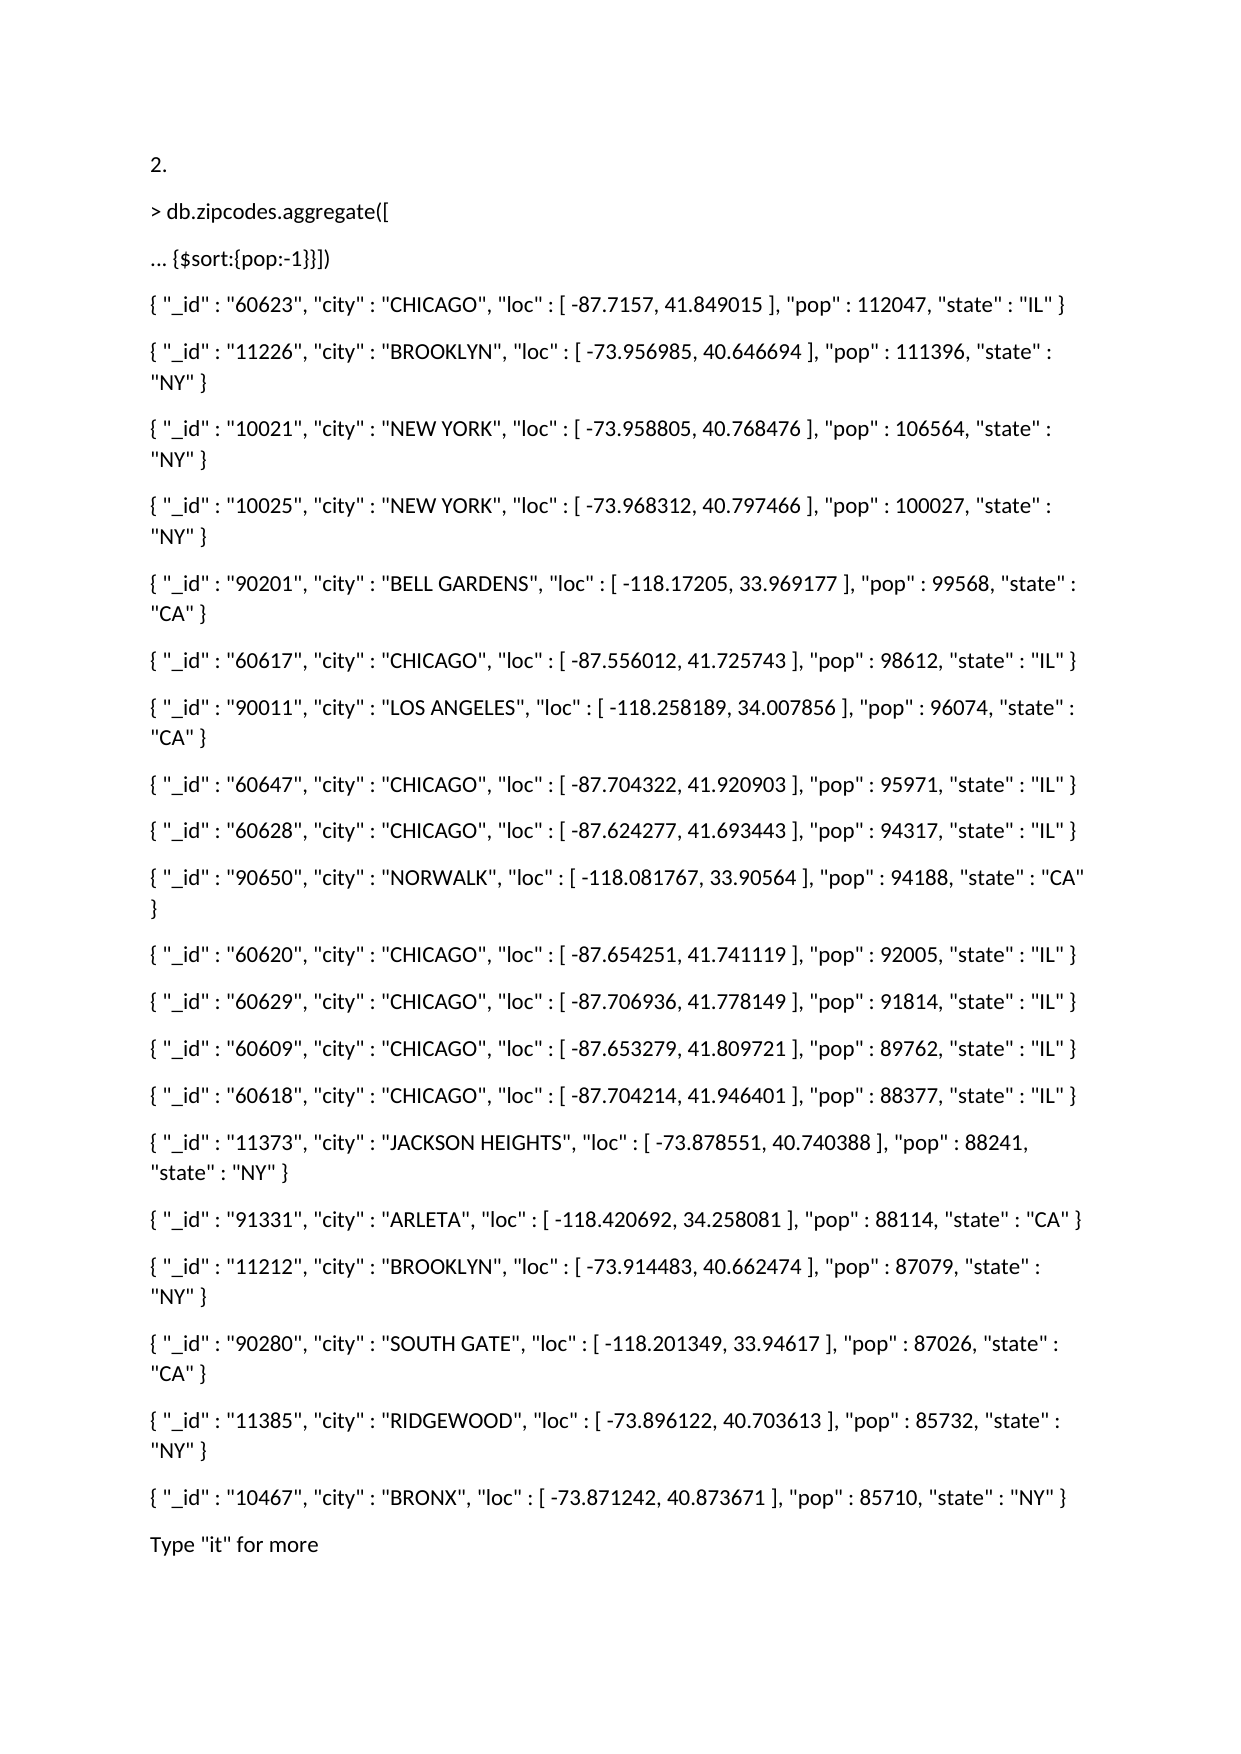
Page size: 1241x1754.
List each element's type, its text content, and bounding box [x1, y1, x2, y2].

text { "_id" : "10467", "city" : "BRONX", "loc" : [ -73.871242, 40.873671 ], "pop" : 85710, "state" : "NY" } [150, 1483, 1090, 1511]
text Type "it" for more [150, 1530, 1090, 1558]
text { "_id" : "60618", "city" : "CHICAGO", "loc" : [ -87.704214, 41.946401 ], "pop" : 88377, "state" : "IL" } [150, 1081, 1090, 1109]
text { "_id" : "60647", "city" : "CHICAGO", "loc" : [ -87.704322, 41.920903 ], "pop" : 95971, "state" : "IL" } [150, 770, 1090, 798]
text { "_id" : "60609", "city" : "CHICAGO", "loc" : [ -87.653279, 41.809721 ], "pop" : 89762, "state" : "IL" } [150, 1034, 1090, 1062]
text 2. [150, 150, 1090, 178]
text { "_id" : "11212", "city" : "BROOKLYN", "loc" : [ -73.914483, 40.662474 ], "pop" : 87079, "state" : "NY" } [150, 1252, 1090, 1310]
text { "_id" : "11226", "city" : "BROOKLYN", "loc" : [ -73.956985, 40.646694 ], "pop" : 111396, "state" : "NY" } [150, 337, 1090, 396]
text { "_id" : "91331", "city" : "ARLETA", "loc" : [ -118.420692, 34.258081 ], "pop" : 88114, "state" : "CA" } [150, 1205, 1090, 1233]
text { "_id" : "60628", "city" : "CHICAGO", "loc" : [ -87.624277, 41.693443 ], "pop" : 94317, "state" : "IL" } [150, 817, 1090, 845]
text ... {$sort:{pop:-1}}]) [150, 244, 1090, 272]
text { "_id" : "60617", "city" : "CHICAGO", "loc" : [ -87.556012, 41.725743 ], "pop" : 98612, "state" : "IL" } [150, 646, 1090, 674]
text { "_id" : "10025", "city" : "NEW YORK", "loc" : [ -73.968312, 40.797466 ], "pop" : 100027, "state" : "NY" } [150, 492, 1090, 550]
text { "_id" : "10021", "city" : "NEW YORK", "loc" : [ -73.958805, 40.768476 ], "pop" : 106564, "state" : "NY" } [150, 414, 1090, 473]
text { "_id" : "11373", "city" : "JACKSON HEIGHTS", "loc" : [ -73.878551, 40.740388 ], "pop" : 88241, "state" : "NY" } [150, 1128, 1090, 1186]
text { "_id" : "60623", "city" : "CHICAGO", "loc" : [ -87.7157, 41.849015 ], "pop" : 112047, "state" : "IL" } [150, 291, 1090, 319]
text { "_id" : "90280", "city" : "SOUTH GATE", "loc" : [ -118.201349, 33.94617 ], "pop" : 87026, "state" : "CA" } [150, 1329, 1090, 1387]
text { "_id" : "90201", "city" : "BELL GARDENS", "loc" : [ -118.17205, 33.969177 ], "pop" : 99568, "state" : "CA" } [150, 569, 1090, 627]
text { "_id" : "90011", "city" : "LOS ANGELES", "loc" : [ -118.258189, 34.007856 ], "pop" : 96074, "state" : "CA" } [150, 693, 1090, 751]
text { "_id" : "60629", "city" : "CHICAGO", "loc" : [ -87.706936, 41.778149 ], "pop" : 91814, "state" : "IL" } [150, 987, 1090, 1016]
text { "_id" : "90650", "city" : "NORWALK", "loc" : [ -118.081767, 33.90564 ], "pop" : 94188, "state" : "CA" } [150, 863, 1090, 922]
text { "_id" : "60620", "city" : "CHICAGO", "loc" : [ -87.654251, 41.741119 ], "pop" : 92005, "state" : "IL" } [150, 941, 1090, 969]
text > db.zipcodes.aggregate([ [150, 197, 1090, 225]
text { "_id" : "11385", "city" : "RIDGEWOOD", "loc" : [ -73.896122, 40.703613 ], "pop" : 85732, "state" : "NY" } [150, 1406, 1090, 1464]
